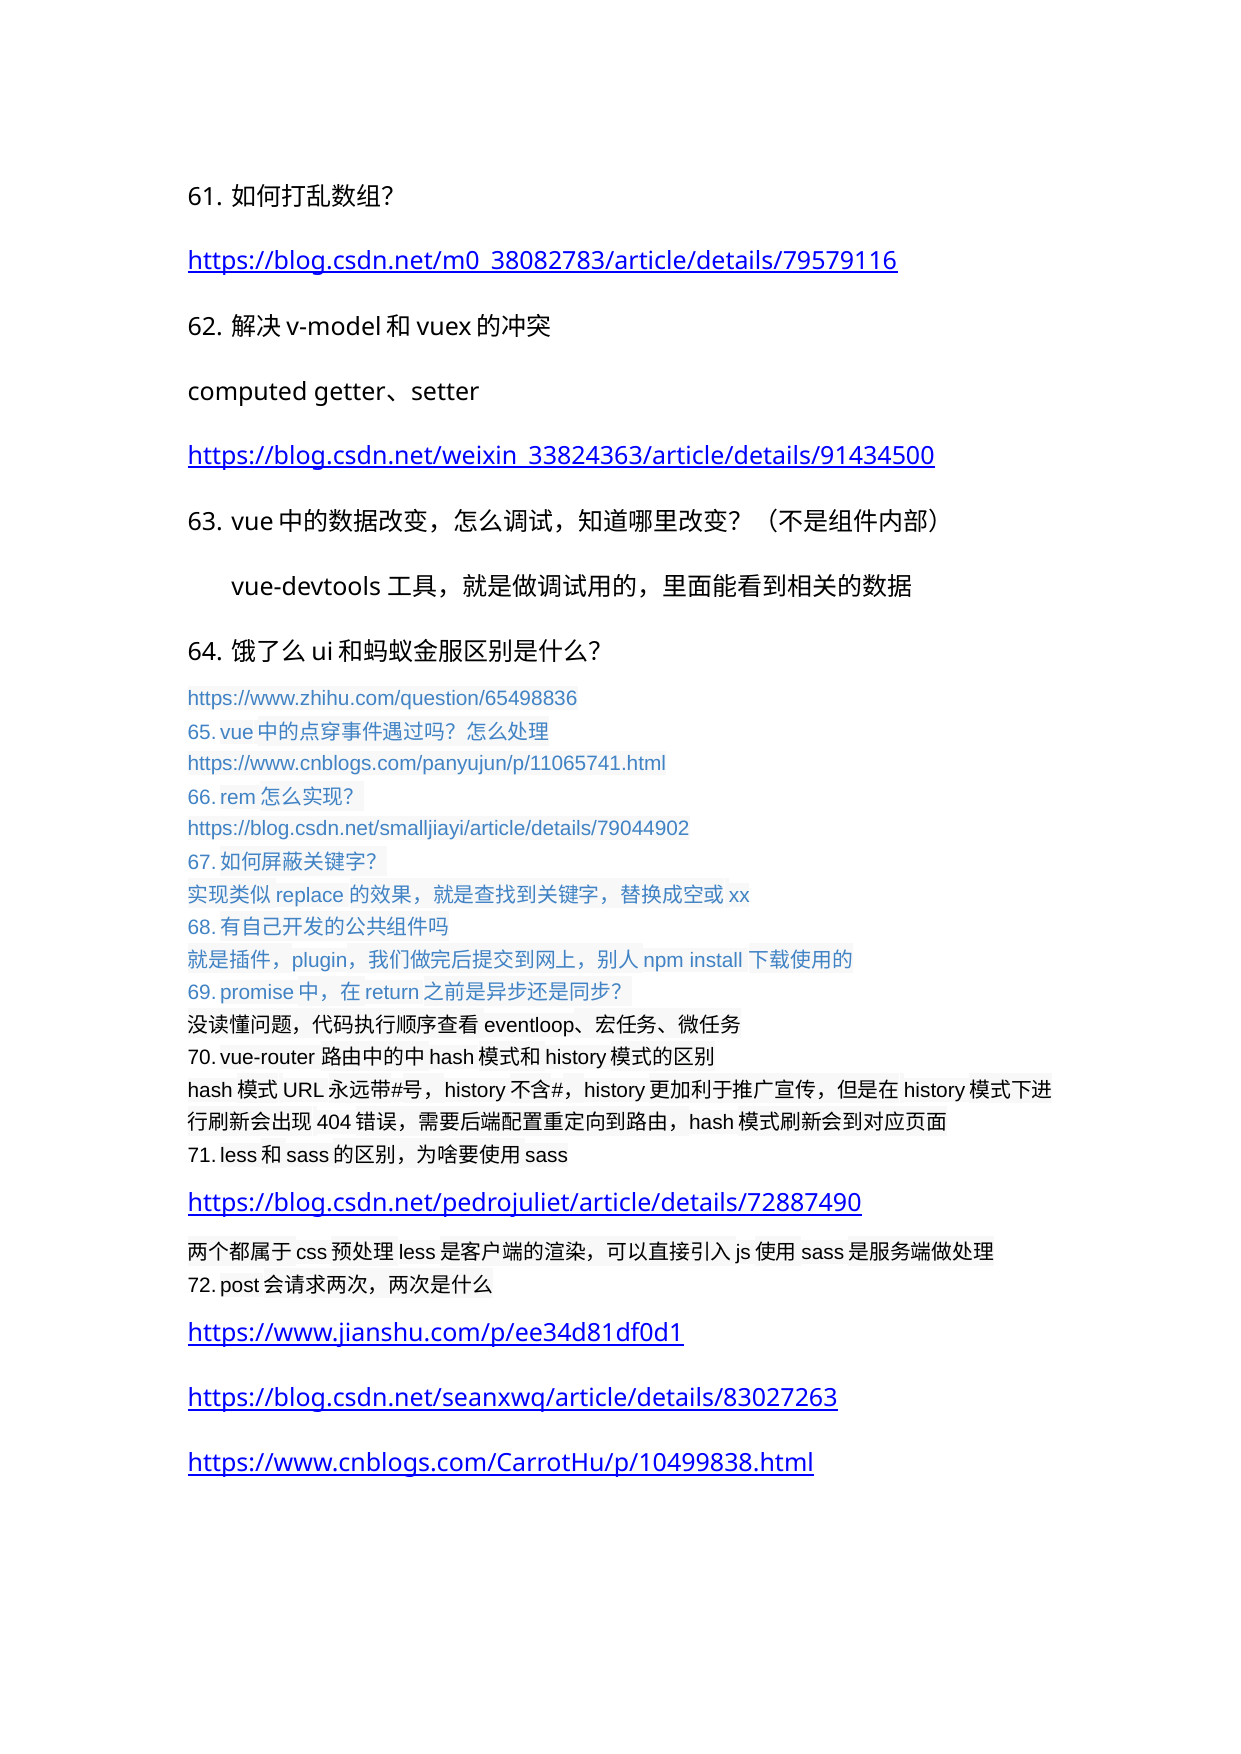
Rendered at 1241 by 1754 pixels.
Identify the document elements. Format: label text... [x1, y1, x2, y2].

list promise中，在return之前是异步还是同步？ [187, 974, 1053, 1007]
list https://blog.csdn.net/pedrojuliet/article/details/72887490 [187, 1169, 1053, 1234]
list post会请求两次，两次是什么 [187, 1267, 1053, 1299]
list vue中的数据改变，怎么调试，知道哪里改变？（不是组件内部） [187, 487, 1053, 552]
list hash模式URL永远带#号，history不含#，history更加利于推广宣传，但是在history模式下进行刷新会出现404错误，需要后端配置重定向到路由，hash模式刷新会到对应页面 [187, 1072, 1053, 1137]
list https://www.cnblogs.com/panyujun/p/11065741.html [187, 747, 1053, 779]
list 有自己开发的公共组件吗 [187, 909, 1053, 942]
list https://www.cnblogs.com/CarrotHu/p/10499838.html [187, 1429, 1053, 1494]
list vue-devtools 工具，就是做调试用的，里面能看到相关的数据 [187, 552, 1053, 617]
list https://blog.csdn.net/smalljiayi/article/details/79044902 [187, 812, 1053, 844]
list less和sass的区别，为啥要使用sass [187, 1137, 1053, 1169]
list https://blog.csdn.net/weixin_33824363/article/details/91434500 [187, 422, 1053, 487]
list https://www.jianshu.com/p/ee34d81df0d1 [187, 1299, 1053, 1364]
list 没读懂问题，代码执行顺序查看 eventloop、宏任务、微任务 [187, 1007, 1053, 1039]
list rem怎么实现？ [187, 779, 1053, 812]
list computed getter、setter [187, 357, 1053, 422]
list 两个都属于css预处理 less是客户端的渲染，可以直接引入js使用 sass是服务端做处理 [187, 1234, 1053, 1267]
list 就是插件，plugin，我们做完后提交到网上，别人npm install 下载使用的 [187, 942, 1053, 974]
list 如何打乱数组？ [187, 162, 1053, 227]
list https://blog.csdn.net/m0_38082783/article/details/79579116 [187, 227, 1053, 292]
list https://www.zhihu.com/question/65498836 [187, 682, 1053, 714]
list 如何屏蔽关键字？ [187, 844, 1053, 877]
list https://blog.csdn.net/seanxwq/article/details/83027263 [187, 1364, 1053, 1429]
list 实现类似 replace 的效果，就是查找到关键字，替换成空或xx [187, 877, 1053, 909]
list 解决v-model和vuex的冲突 [187, 292, 1053, 357]
list vue中的点穿事件遇过吗？怎么处理 [187, 714, 1053, 747]
list 饿了么ui和蚂蚁金服区别是什么？ [187, 617, 1053, 682]
list vue-router 路由中的中hash模式和history模式的区别 [187, 1039, 1053, 1072]
